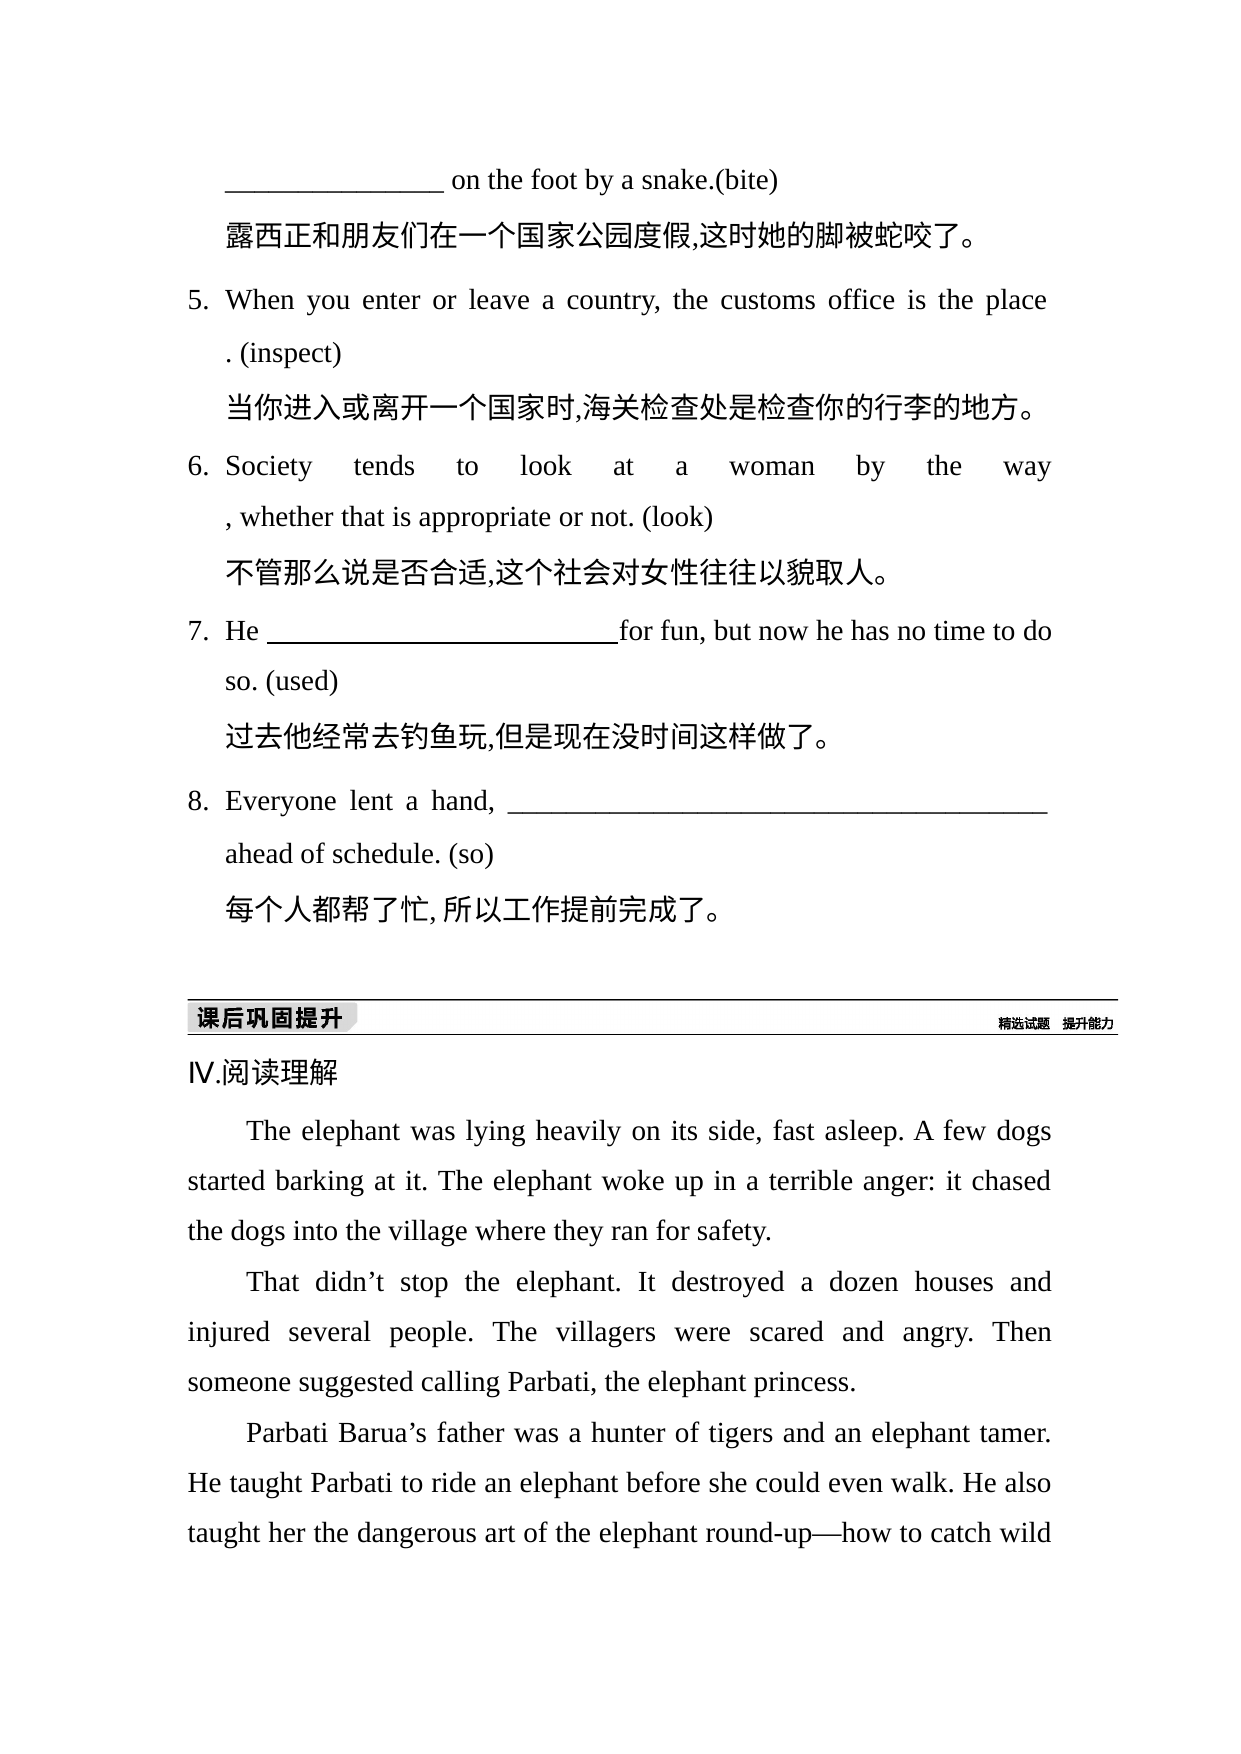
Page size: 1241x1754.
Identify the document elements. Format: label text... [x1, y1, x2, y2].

list When you enter or leave a country, the customs office is the place . (inspect) [187, 276, 1053, 368]
text The elephant was lying heavily on its side, fast asleep. A few dogs started barking at it. The elephant woke up in a terrible anger: it chased the dogs into the village where they ran for safety. [187, 1113, 1053, 1247]
list 每个人都帮了忙, 所以工作提前完成了。 [225, 886, 1053, 928]
list 当你进入或离开一个国家时,海关检查处是检查你的行李的地方。 [225, 385, 1053, 427]
picture [187, 999, 1119, 1035]
list 不管那么说是否合适,这个社会对女性往往以貌取人。 [225, 549, 1053, 591]
text Ⅳ.阅读理解 [187, 1049, 1053, 1092]
text That didn’t stop the elephant. It destroyed a dozen houses and injured several people. The villagers were scared and angry. Then someone suggested calling Parbati, the elephant princess. [187, 1264, 1053, 1398]
list 过去他经常去钓鱼玩,但是现在没时间这样做了。 [225, 713, 1053, 756]
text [187, 1415, 1053, 1549]
list Everyone lent a hand, _____________________________________ ahead of schedule. (so) [187, 777, 1053, 869]
list Society tends to look at a woman by the way , whether that is appropriate or not. (look) [187, 448, 1053, 532]
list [187, 162, 1053, 196]
list He for fun, but now he has no time to do so. (used) [187, 613, 1053, 696]
list 露西正和朋友们在一个国家公园度假,这时她的脚被蛇咬了。 [225, 212, 1053, 254]
